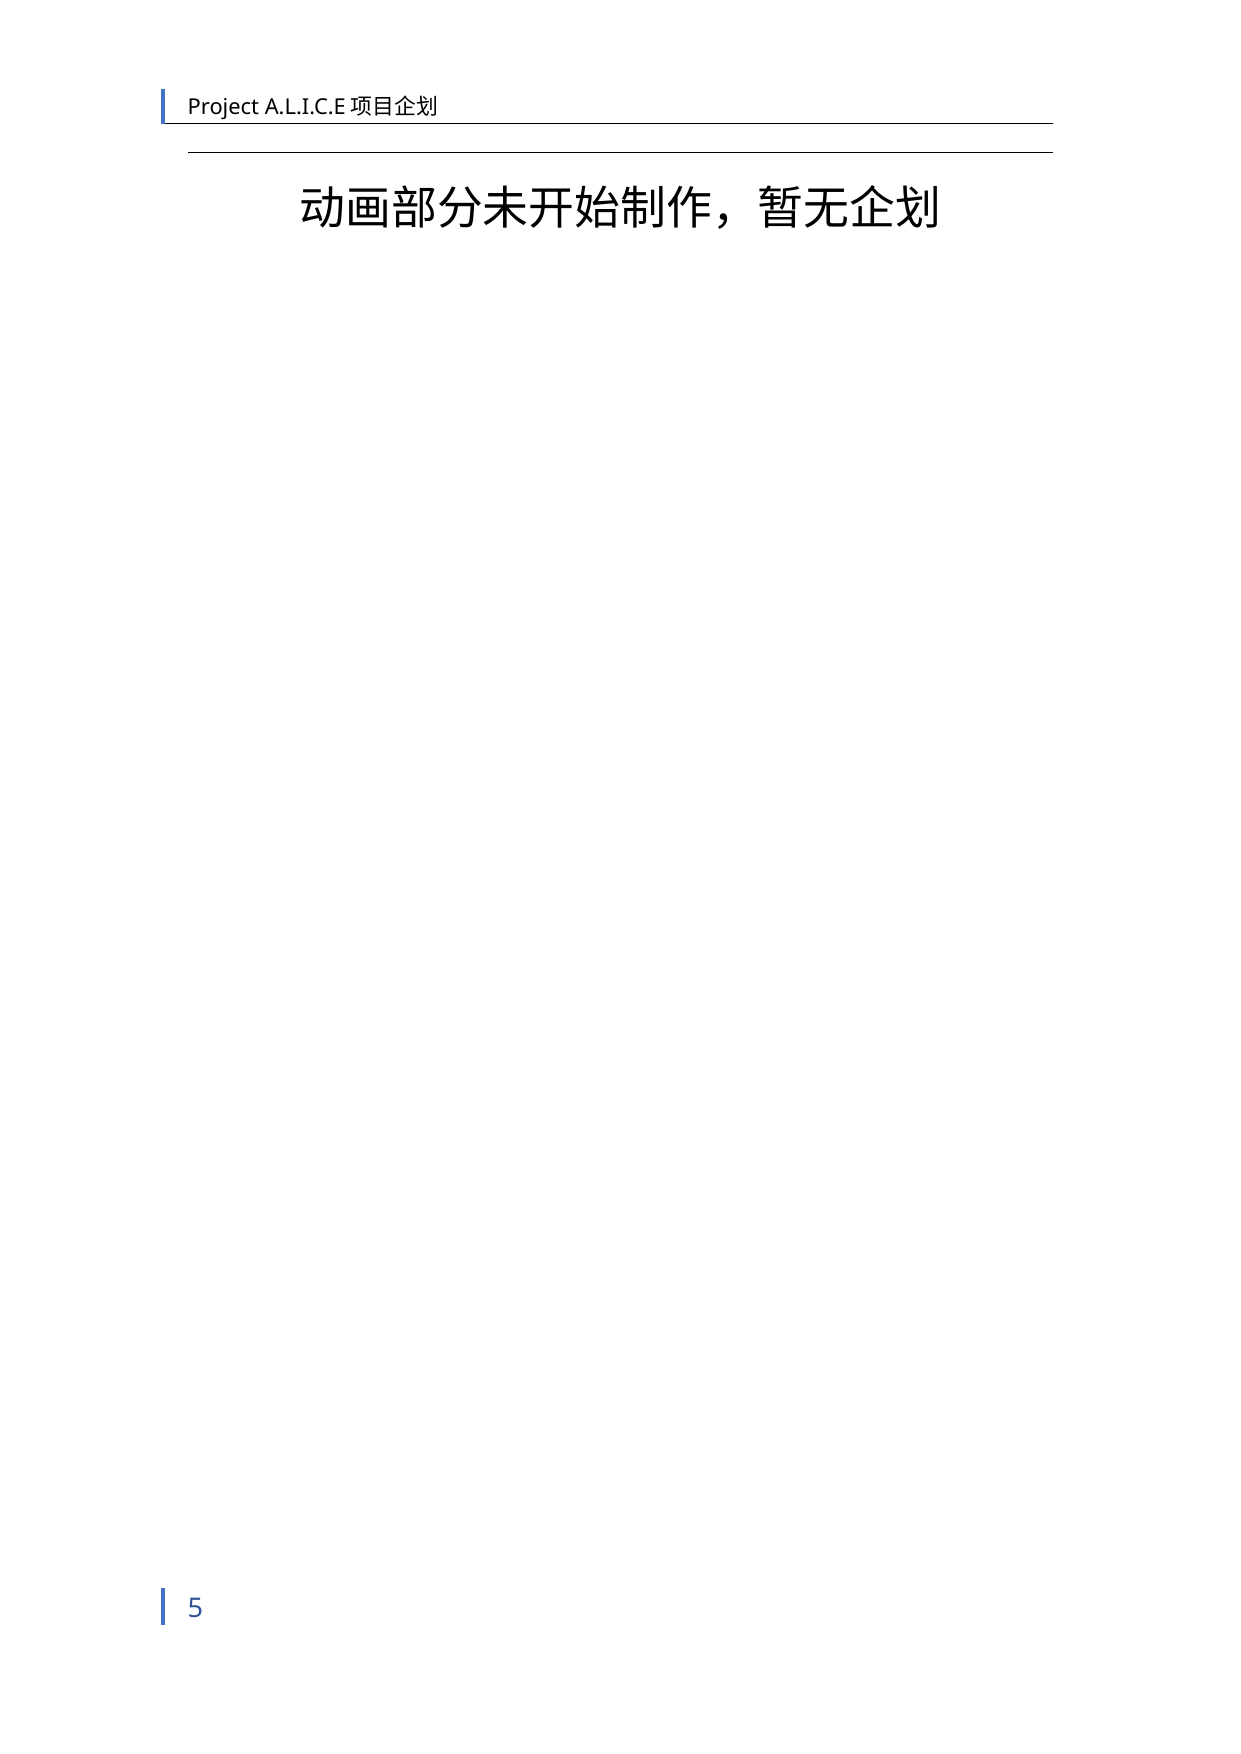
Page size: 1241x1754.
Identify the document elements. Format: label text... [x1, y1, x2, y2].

text 动画部分未开始制作，暂无企划 [187, 156, 1053, 253]
